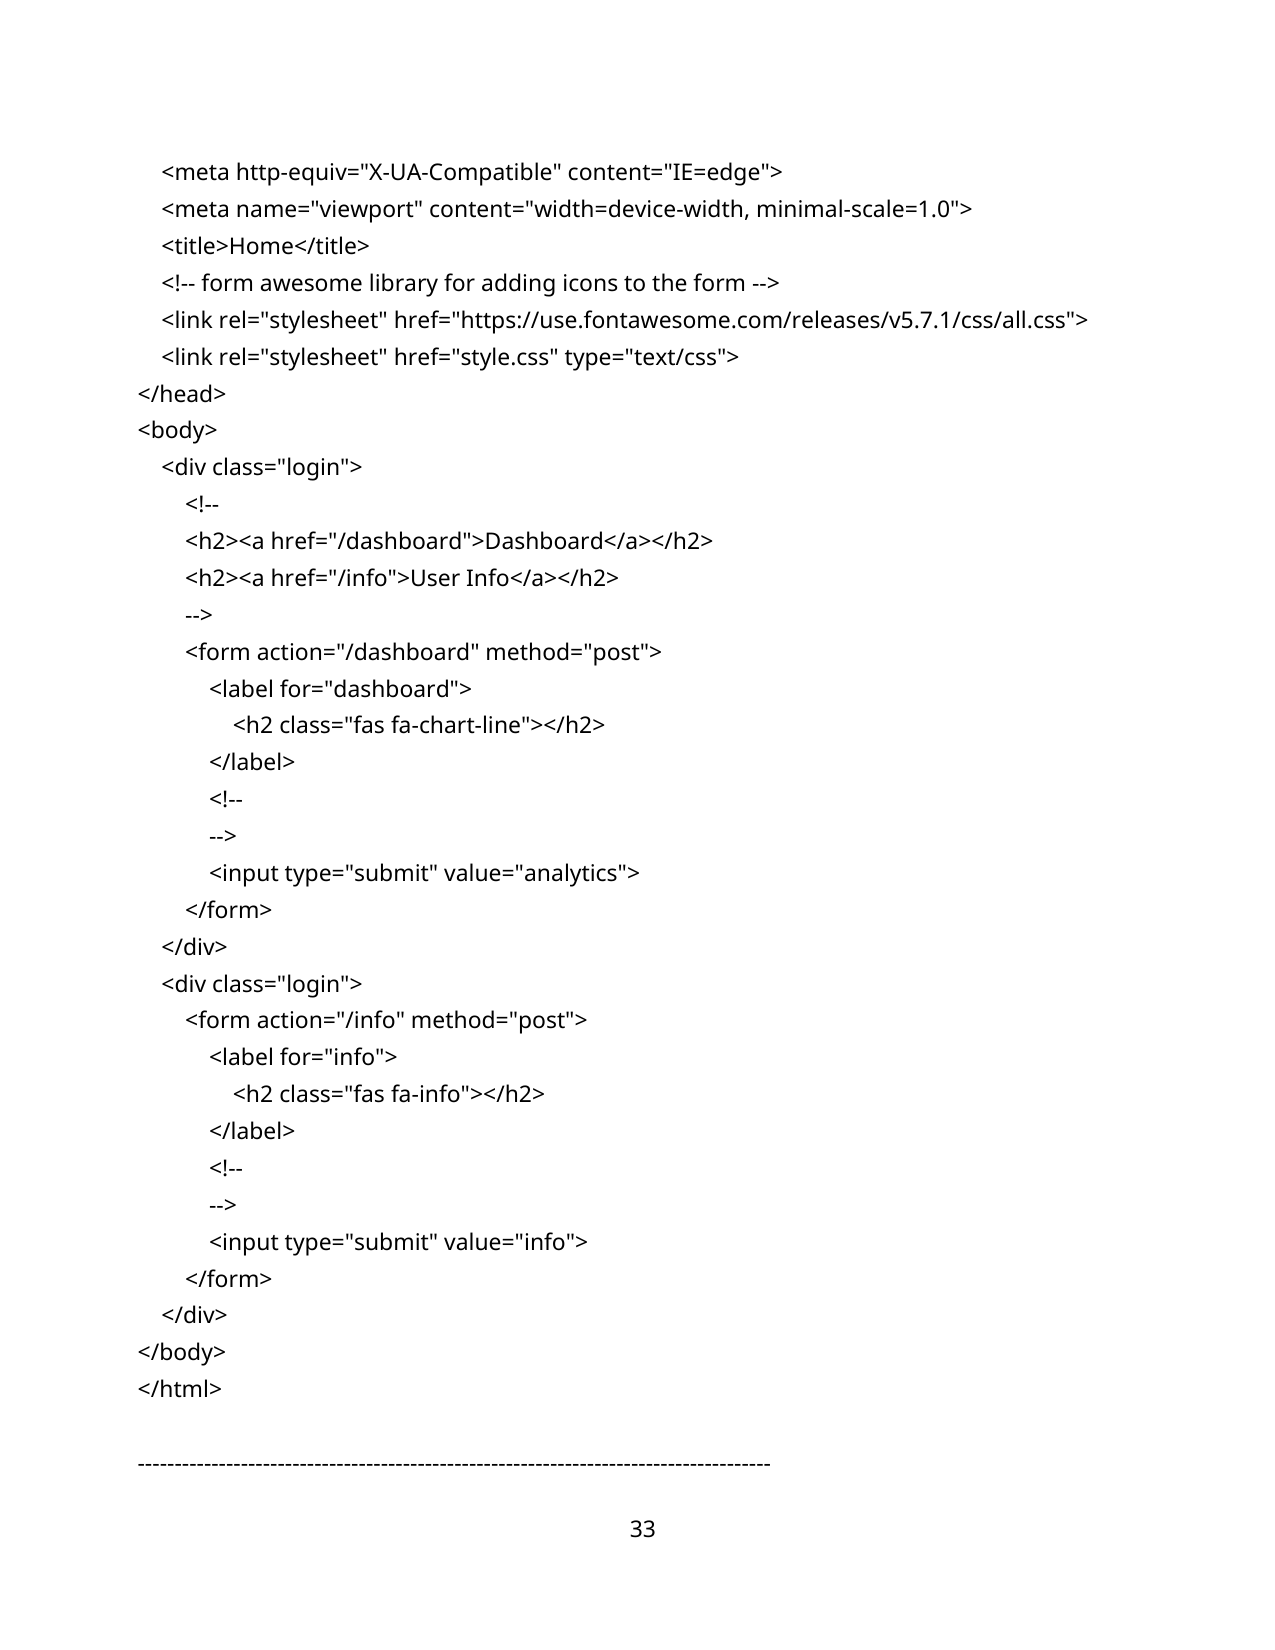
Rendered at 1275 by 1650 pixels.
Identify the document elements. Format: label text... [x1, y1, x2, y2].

text --> [137, 820, 1148, 851]
text <form action="/info" method="post"> [137, 1004, 1148, 1036]
text <h2 class="fas fa-info"></h2> [137, 1078, 1148, 1109]
text </div> [137, 1299, 1148, 1331]
text </label> [137, 746, 1148, 777]
text </form> [137, 1262, 1148, 1294]
text <!-- [137, 1152, 1148, 1183]
text <meta name="viewport" content="width=device-width, minimal-scale=1.0"> [137, 193, 1148, 224]
text </label> [137, 1115, 1148, 1146]
text <form action="/dashboard" method="post"> [137, 636, 1148, 667]
text <h2 class="fas fa-chart-line"></h2> [137, 709, 1148, 741]
text <input type="submit" value="analytics"> [137, 857, 1148, 888]
text <h2><a href="/info">User Info</a></h2> [137, 562, 1148, 593]
text <h2><a href="/dashboard">Dashboard</a></h2> [137, 525, 1148, 556]
text </form> [137, 894, 1148, 925]
text <label for="dashboard"> [137, 672, 1148, 704]
text <label for="info"> [137, 1041, 1148, 1072]
text <link rel="stylesheet" href="style.css" type="text/css"> [137, 341, 1148, 372]
text <div class="login"> [137, 967, 1148, 999]
text <link rel="stylesheet" href="https://use.fontawesome.com/releases/v5.7.1/css/all.css"> [137, 304, 1148, 335]
text <body> [137, 414, 1148, 446]
text </html> [137, 1373, 1148, 1404]
text <input type="submit" value="info"> [137, 1226, 1148, 1257]
text <!-- [137, 783, 1148, 814]
text <!-- [137, 488, 1148, 519]
text </div> [137, 931, 1148, 962]
text --> [137, 599, 1148, 630]
text </body> [137, 1336, 1148, 1367]
text <title>Home</title> [137, 230, 1148, 261]
text -------------------------------------------------------------------------------------- [137, 1447, 1148, 1478]
text --> [137, 1189, 1148, 1220]
text <meta http-equiv="X-UA-Compatible" content="IE=edge"> [137, 156, 1148, 187]
text </head> [137, 377, 1148, 409]
text <!-- form awesome library for adding icons to the form --> [137, 267, 1148, 298]
text <div class="login"> [137, 451, 1148, 482]
